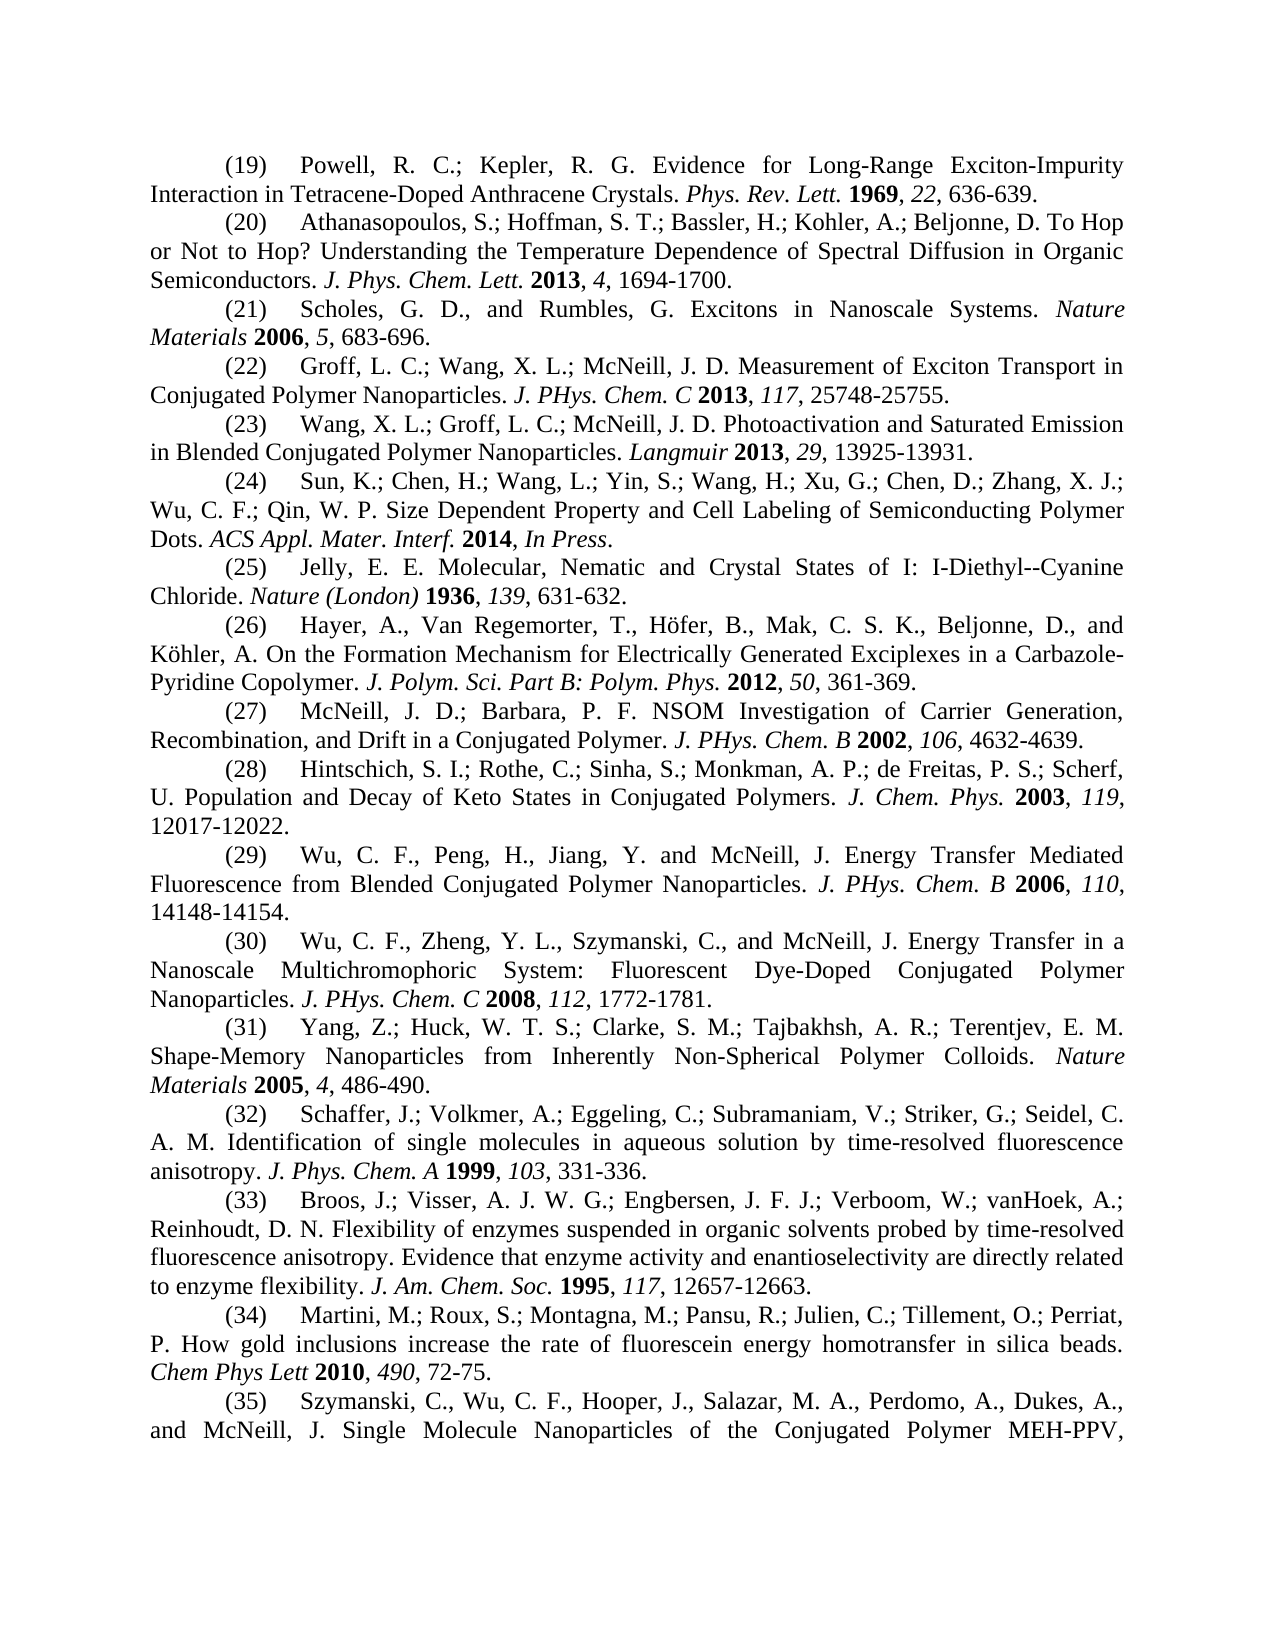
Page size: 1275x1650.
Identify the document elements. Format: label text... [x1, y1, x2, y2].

text (26) Hayer, A., Van Regemorter, T., Höfer, B., Mak, C. S. K., Beljonne, D., and Köhler, A. On the Formation Mechanism for Electrically Generated Exciplexes in a Carbazole-Pyridine Copolymer. J. Polym. Sci. Part B: Polym. Phys. 2012, 50, 361-369. [150, 610, 1125, 696]
text (30) Wu, C. F., Zheng, Y. L., Szymanski, C., and McNeill, J. Energy Transfer in a Nanoscale Multichromophoric System: Fluorescent Dye-Doped Conjugated Polymer Nanoparticles. J. PHys. Chem. C 2008, 112, 1772-1781. [150, 926, 1125, 1012]
text (22) Groff, L. C.; Wang, X. L.; McNeill, J. D. Measurement of Exciton Transport in Conjugated Polymer Nanoparticles. J. PHys. Chem. C 2013, 117, 25748-25755. [150, 351, 1125, 409]
text (24) Sun, K.; Chen, H.; Wang, L.; Yin, S.; Wang, H.; Xu, G.; Chen, D.; Zhang, X. J.; Wu, C. F.; Qin, W. P. Size Dependent Property and Cell Labeling of Semiconducting Polymer Dots. ACS Appl. Mater. Interf. 2014, In Press. [150, 466, 1125, 552]
text (31) Yang, Z.; Huck, W. T. S.; Clarke, S. M.; Tajbakhsh, A. R.; Terentjev, E. M. Shape-Memory Nanoparticles from Inherently Non-Spherical Polymer Colloids. Nature Materials 2005, 4, 486-490. [150, 1012, 1125, 1099]
text (32) Schaffer, J.; Volkmer, A.; Eggeling, C.; Subramaniam, V.; Striker, G.; Seidel, C. A. M. Identification of single molecules in aqueous solution by time-resolved fluorescence anisotropy. J. Phys. Chem. A 1999, 103, 331-336. [150, 1099, 1125, 1185]
text (23) Wang, X. L.; Groff, L. C.; McNeill, J. D. Photoactivation and Saturated Emission in Blended Conjugated Polymer Nanoparticles. Langmuir 2013, 29, 13925-13931. [150, 409, 1125, 466]
text (20) Athanasopoulos, S.; Hoffman, S. T.; Bassler, H.; Kohler, A.; Beljonne, D. To Hop or Not to Hop? Understanding the Temperature Dependence of Spectral Diffusion in Organic Semiconductors. J. Phys. Chem. Lett. 2013, 4, 1694-1700. [150, 207, 1125, 294]
text (34) Martini, M.; Roux, S.; Montagna, M.; Pansu, R.; Julien, C.; Tillement, O.; Perriat, P. How gold inclusions increase the rate of fluorescein energy homotransfer in silica beads. Chem Phys Lett 2010, 490, 72-75. [150, 1300, 1125, 1386]
text (33) Broos, J.; Visser, A. J. W. G.; Engbersen, J. F. J.; Verboom, W.; vanHoek, A.; Reinhoudt, D. N. Flexibility of enzymes suspended in organic solvents probed by time-resolved fluorescence anisotropy. Evidence that enzyme activity and enantioselectivity are directly related to enzyme flexibility. J. Am. Chem. Soc. 1995, 117, 12657-12663. [150, 1185, 1125, 1300]
text (25) Jelly, E. E. Molecular, Nematic and Crystal States of I: I-Diethyl--Cyanine Chloride. Nature (London) 1936, 139, 631-632. [150, 552, 1125, 610]
text (27) McNeill, J. D.; Barbara, P. F. NSOM Investigation of Carrier Generation, Recombination, and Drift in a Conjugated Polymer. J. PHys. Chem. B 2002, 106, 4632-4639. [150, 696, 1125, 754]
text (21) Scholes, G. D., and Rumbles, G. Excitons in Nanoscale Systems. Nature Materials 2006, 5, 683-696. [150, 294, 1125, 351]
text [150, 1386, 1125, 1444]
text (28) Hintschich, S. I.; Rothe, C.; Sinha, S.; Monkman, A. P.; de Freitas, P. S.; Scherf, U. Population and Decay of Keto States in Conjugated Polymers. J. Chem. Phys. 2003, 119, 12017-12022. [150, 754, 1125, 840]
text (19) Powell, R. C.; Kepler, R. G. Evidence for Long-Range Exciton-Impurity Interaction in Tetracene-Doped Anthracene Crystals. Phys. Rev. Lett. 1969, 22, 636-639. [150, 150, 1125, 207]
text (29) Wu, C. F., Peng, H., Jiang, Y. and McNeill, J. Energy Transfer Mediated Fluorescence from Blended Conjugated Polymer Nanoparticles. J. PHys. Chem. B 2006, 110, 14148-14154. [150, 840, 1125, 926]
